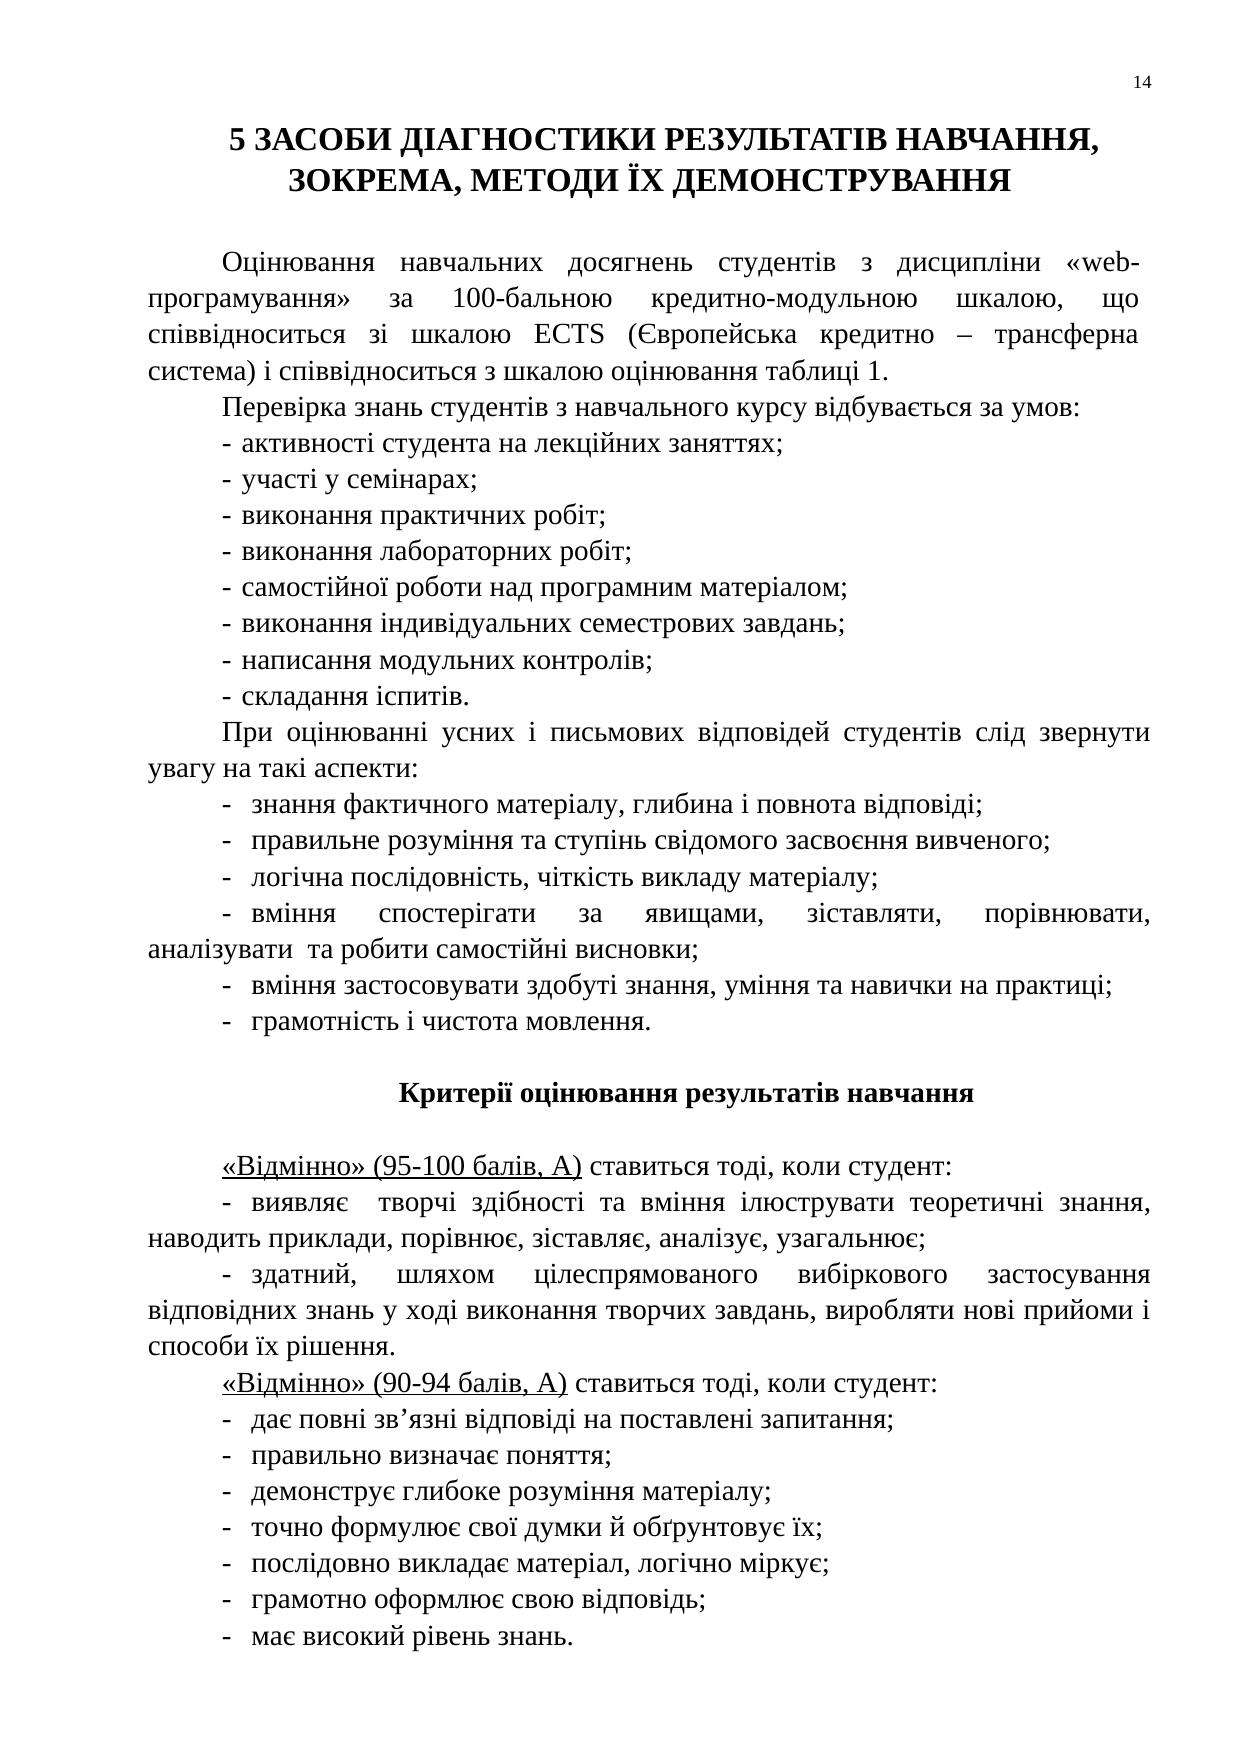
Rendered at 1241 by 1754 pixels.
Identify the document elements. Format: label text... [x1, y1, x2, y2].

list має високий рівень знань. [148, 1618, 1152, 1651]
list здатний, шляхом цілеспрямованого вибіркового застосування відповідних знань у ході виконання творчих завдань, виробляти нові прийоми і способи їх рішення. [148, 1256, 1152, 1362]
list знання фактичного матеріалу, глибина і повнота відповіді; [148, 786, 1152, 820]
list грамотність і чистота мовлення. [148, 1003, 1152, 1037]
list виявляє творчі здібності та вміння ілюструвати теоретичні знання, наводить приклади, порівнює, зіставляє, аналізує, узагальнює; [148, 1184, 1152, 1254]
list грамотно оформлює свою відповідь; [148, 1582, 1152, 1615]
list активності студента на лекційних заняттях; [148, 425, 1152, 458]
list послідовно викладає матеріал, логічно міркує; [148, 1545, 1152, 1579]
list логічна послідовність, чіткість викладу матеріалу; [148, 859, 1152, 892]
list участі у семінарах; [148, 461, 1152, 494]
text Критерії оцінювання результатів навчання [148, 1076, 1152, 1109]
list правильне розуміння та ступінь свідомого засвоєння вивченого; [148, 822, 1152, 856]
text 5 ЗАСОБИ ДІАГНОСТИКИ РЕЗУЛЬТАТІВ НАВЧАННЯ, ЗОКРЕМА, МЕТОДИ ЇХ ДЕМОНСТРУВАННЯ [148, 119, 1152, 199]
text Перевірка знань студентів з навчального курсу відбувається за умов: [148, 389, 1152, 422]
list демонструє глибоке розуміння матеріалу; [148, 1473, 1152, 1507]
list вміння спостерігати за явищами, зіставляти, порівнювати, аналізувати та робити самостійні висновки; [148, 895, 1152, 964]
list написання модульних контролів; [148, 642, 1152, 675]
list виконання індивідуальних семестрових завдань; [148, 606, 1152, 639]
list точно формулює свої думки й обґрунтовує їх; [148, 1509, 1152, 1543]
text При оцінюванні усних і письмових відповідей студентів слід звернути увагу на такі аспекти: [148, 714, 1152, 784]
list виконання лабораторних робіт; [148, 533, 1152, 567]
text «Відмінно» (95-100 балів, A) ставиться тоді, коли студент: [148, 1148, 1152, 1181]
list вміння застосовувати здобуті знання, уміння та навички на практиці; [148, 967, 1152, 1001]
list дає повні зв’язні відповіді на поставлені запитання; [148, 1401, 1152, 1434]
text Оцінювання навчальних досягнень студентів з дисципліни «web-програмування» за 100-бальною кредитно-модульною шкалою, що співвідноситься зі шкалою EСTS (Європейська кредитно – трансферна система) і співвідноситься з шкалою оцінювання таблиці 1. [148, 244, 1140, 386]
list самостійної роботи над програмним матеріалом; [148, 569, 1152, 603]
list складання іспитів. [148, 678, 1152, 711]
text «Відмінно» (90-94 балів, A) ставиться тоді, коли студент: [148, 1365, 1152, 1398]
list правильно визначає поняття; [148, 1437, 1152, 1471]
list виконання практичних робіт; [148, 497, 1152, 531]
